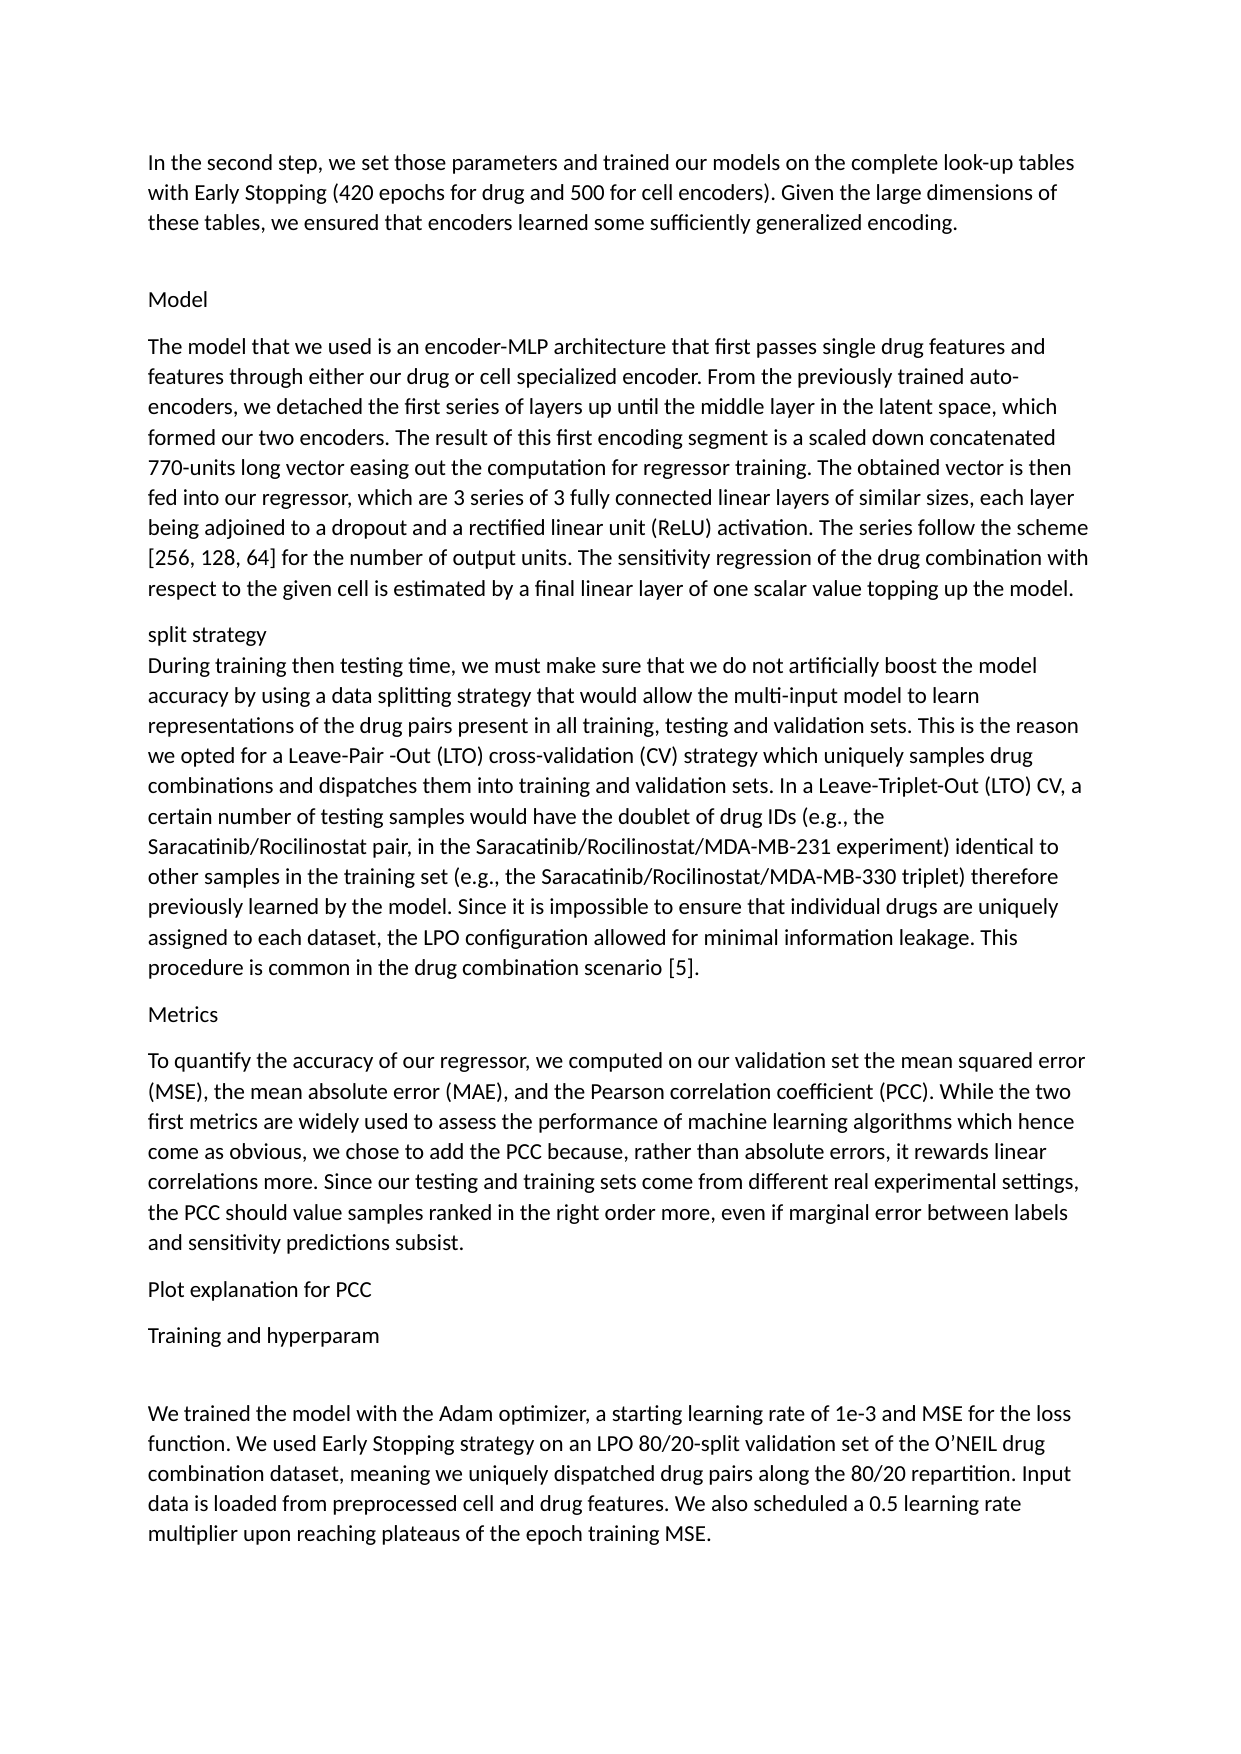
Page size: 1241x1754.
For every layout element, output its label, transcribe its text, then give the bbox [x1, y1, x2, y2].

text The model that we used is an encoder-MLP architecture that first passes single drug features and features through either our drug or cell specialized encoder. From the previously trained auto-encoders, we detached the first series of layers up until the middle layer in the latent space, which formed our two encoders. The result of this first encoding segment is a scaled down concatenated 770-units long vector easing out the computation for regressor training. The obtained vector is then fed into our regressor, which are 3 series of 3 fully connected linear layers of similar sizes, each layer being adjoined to a dropout and a rectified linear unit (ReLU) activation. The series follow the scheme [256, 128, 64] for the number of output units. The sensitivity regression of the drug combination with respect to the given cell is estimated by a final linear layer of one scalar value topping up the model. [148, 332, 1093, 602]
text Training and hyperparam [148, 1322, 1093, 1349]
text In the second step, we set those parameters and trained our models on the complete look-up tables with Early Stopping (420 epochs for drug and 500 for cell encoders). Given the large dimensions of these tables, we ensured that encoders learned some sufficiently generalized encoding. [148, 148, 1093, 236]
text Metrics [148, 1000, 1093, 1028]
text Plot explanation for PCC [148, 1275, 1093, 1303]
text split strategy During training then testing time, we must make sure that we do not artificially boost the model accuracy by using a data splitting strategy that would allow the multi-input model to learn representations of the drug pairs present in all training, testing and validation sets. This is the reason we opted for a Leave-Pair -Out (LTO) cross-validation (CV) strategy which uniquely samples drug combinations and dispatches them into training and validation sets. In a Leave-Triplet-Out (LTO) CV, a certain number of testing samples would have the doublet of drug IDs (e.g., the Saracatinib/Rocilinostat pair, in the Saracatinib/Rocilinostat/MDA-MB-231 experiment) identical to other samples in the training set (e.g., the Saracatinib/Rocilinostat/MDA-MB-330 triplet) therefore previously learned by the model. Since it is impossible to ensure that individual drugs are uniquely assigned to each dataset, the LPO configuration allowed for minimal information leakage. This procedure is common in the drug combination scenario [5]. [148, 621, 1093, 981]
text We trained the model with the Adam optimizer, a starting learning rate of 1e-3 and MSE for the loss function. We used Early Stopping strategy on an LPO 80/20-split validation set of the O’NEIL drug combination dataset, meaning we uniquely dispatched drug pairs along the 80/20 repartition. Input data is loaded from preprocessed cell and drug features. We also scheduled a 0.5 learning rate multiplier upon reaching plateaus of the epoch training MSE. [148, 1368, 1093, 1547]
text Model [148, 255, 1093, 313]
text To quantify the accuracy of our regressor, we computed on our validation set the mean squared error (MSE), the mean absolute error (MAE), and the Pearson correlation coefficient (PCC). While the two first metrics are widely used to assess the performance of machine learning algorithms which hence come as obvious, we chose to add the PCC because, rather than absolute errors, it rewards linear correlations more. Since our testing and training sets come from different real experimental settings, the PCC should value samples ranked in the right order more, even if marginal error between labels and sensitivity predictions subsist. [148, 1047, 1093, 1256]
